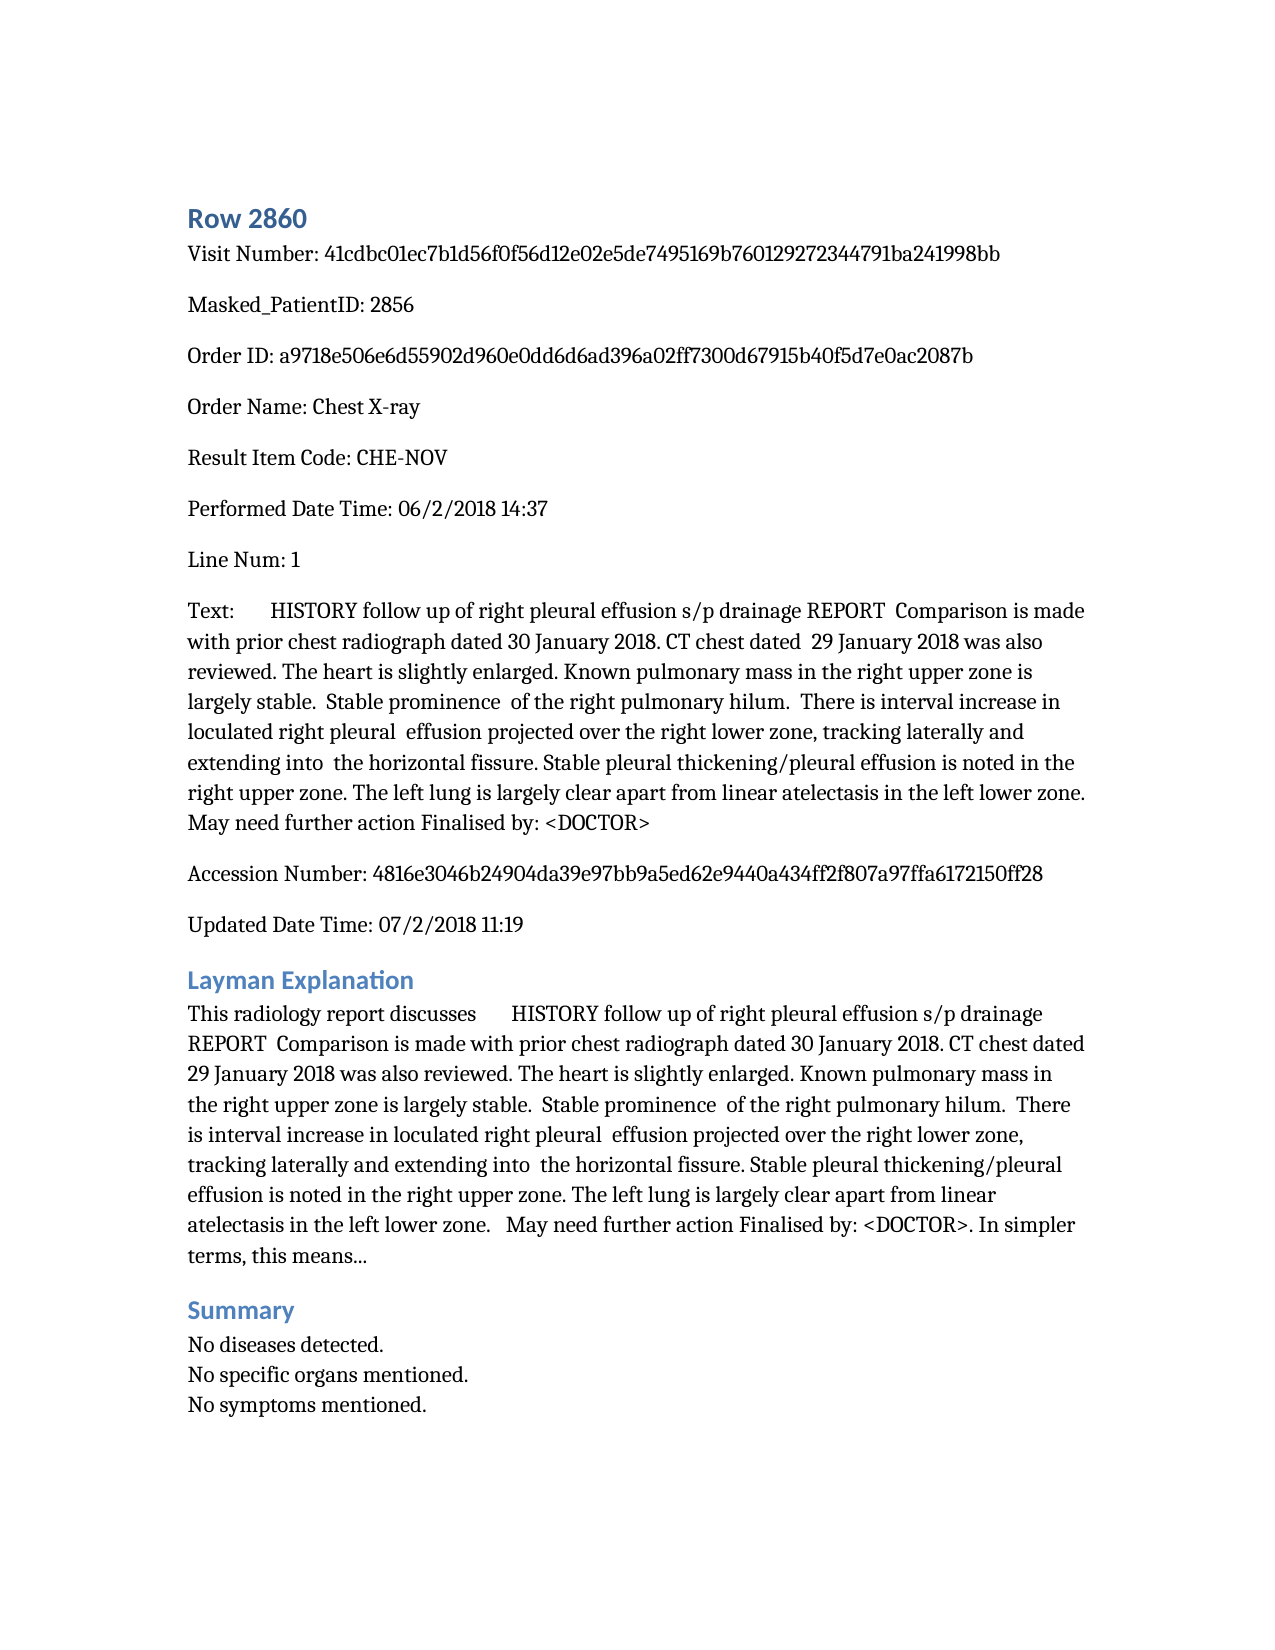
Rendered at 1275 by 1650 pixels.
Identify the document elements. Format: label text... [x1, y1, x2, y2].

text No diseases detected. No specific organs mentioned. No symptoms mentioned. [187, 1331, 1087, 1418]
text Updated Date Time: 07/2/2018 11:19 [187, 912, 1087, 938]
text Performed Date Time: 06/2/2018 14:37 [187, 496, 1087, 522]
text Visit Number: 41cdbc01ec7b1d56f0f56d12e02e5de7495169b760129272344791ba241998bb [187, 241, 1087, 267]
text Order ID: a9718e506e6d55902d960e0dd6d6ad396a02ff7300d67915b40f5d7e0ac2087b [187, 343, 1087, 369]
text Accession Number: 4816e3046b24904da39e97bb9a5ed62e9440a434ff2f807a97ffa6172150ff28 [187, 861, 1087, 887]
subtitle Summary [187, 1293, 1087, 1326]
text Text: HISTORY follow up of right pleural effusion s/p drainage REPORT Comparison is made with prior chest radiograph dated 30 January 2018. CT chest dated 29 January 2018 was also reviewed. The heart is slightly enlarged. Known pulmonary mass in the right upper zone is largely stable. Stable prominence of the right pulmonary hilum. There is interval increase in loculated right pleural effusion projected over the right lower zone, tracking laterally and extending into the horizontal fissure. Stable pleural thickening/pleural effusion is noted in the right upper zone. The left lung is largely clear apart from linear atelectasis in the left lower zone. May need further action Finalised by: <DOCTOR> [187, 598, 1087, 836]
text Result Item Code: CHE-NOV [187, 445, 1087, 471]
text Masked_PatientID: 2856 [187, 292, 1087, 318]
subtitle Row 2860 [187, 200, 1087, 236]
text This radiology report discusses HISTORY follow up of right pleural effusion s/p drainage REPORT Comparison is made with prior chest radiograph dated 30 January 2018. CT chest dated 29 January 2018 was also reviewed. The heart is slightly enlarged. Known pulmonary mass in the right upper zone is largely stable. Stable prominence of the right pulmonary hilum. There is interval increase in loculated right pleural effusion projected over the right lower zone, tracking laterally and extending into the horizontal fissure. Stable pleural thickening/pleural effusion is noted in the right upper zone. The left lung is largely clear apart from linear atelectasis in the left lower zone. May need further action Finalised by: <DOCTOR>. In simpler terms, this means... [187, 1001, 1087, 1269]
text Order Name: Chest X-ray [187, 394, 1087, 420]
text Line Num: 1 [187, 547, 1087, 573]
subtitle Layman Explanation [187, 963, 1087, 996]
